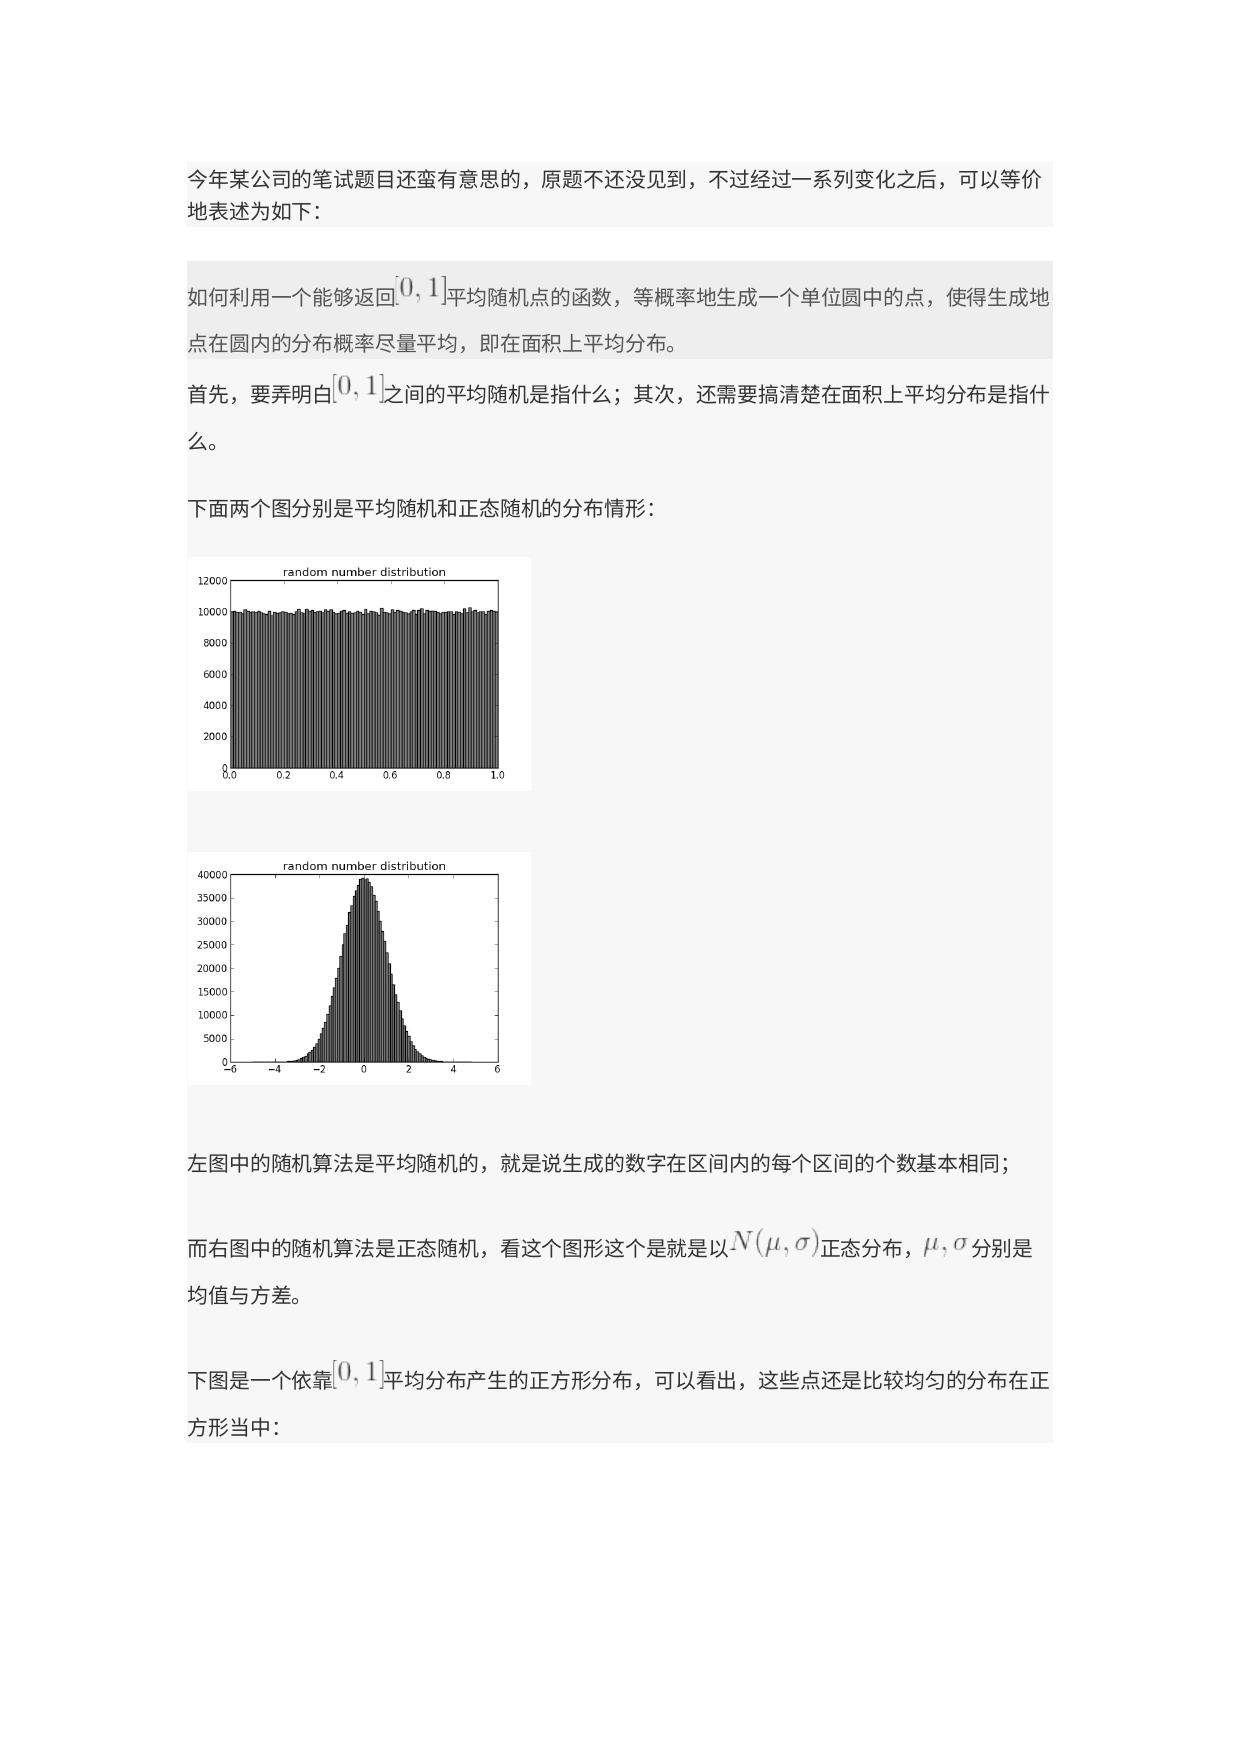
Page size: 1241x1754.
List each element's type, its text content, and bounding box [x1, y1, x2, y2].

text 下图是一个依靠平均分布产生的正方形分布，可以看出，这些点还是比较均匀的分布在正方形当中： [187, 1345, 1053, 1443]
picture [333, 1360, 384, 1389]
text 首先，要弄明白之间的平均随机是指什么；其次，还需要搞清楚在面积上平均分布是指什么。 [187, 359, 1053, 456]
text 而右图中的随机算法是正态随机，看这个图形这个是就是以正态分布，分别是均值与方差。 [187, 1213, 1053, 1311]
text 下面两个图分别是平均随机和正态随机的分布情形： [187, 491, 1053, 523]
picture [187, 852, 532, 1085]
picture [729, 1228, 820, 1257]
text 今年某公司的笔试题目还蛮有意思的，原题不还没见到，不过经过一系列变化之后，可以等价地表述为如下： [187, 162, 1053, 227]
text 如何利用一个能够返回平均随机点的函数，等概率地生成一个单位圆中的点，使得生成地点在圆内的分布概率尽量平均，即在面积上平均分布。 [187, 261, 1053, 359]
picture [395, 276, 446, 305]
picture [187, 557, 532, 791]
picture [923, 1238, 971, 1257]
text 左图中的随机算法是平均随机的，就是说生成的数字在区间内的每个区间的个数基本相同； [187, 1146, 1053, 1179]
picture [333, 374, 384, 403]
